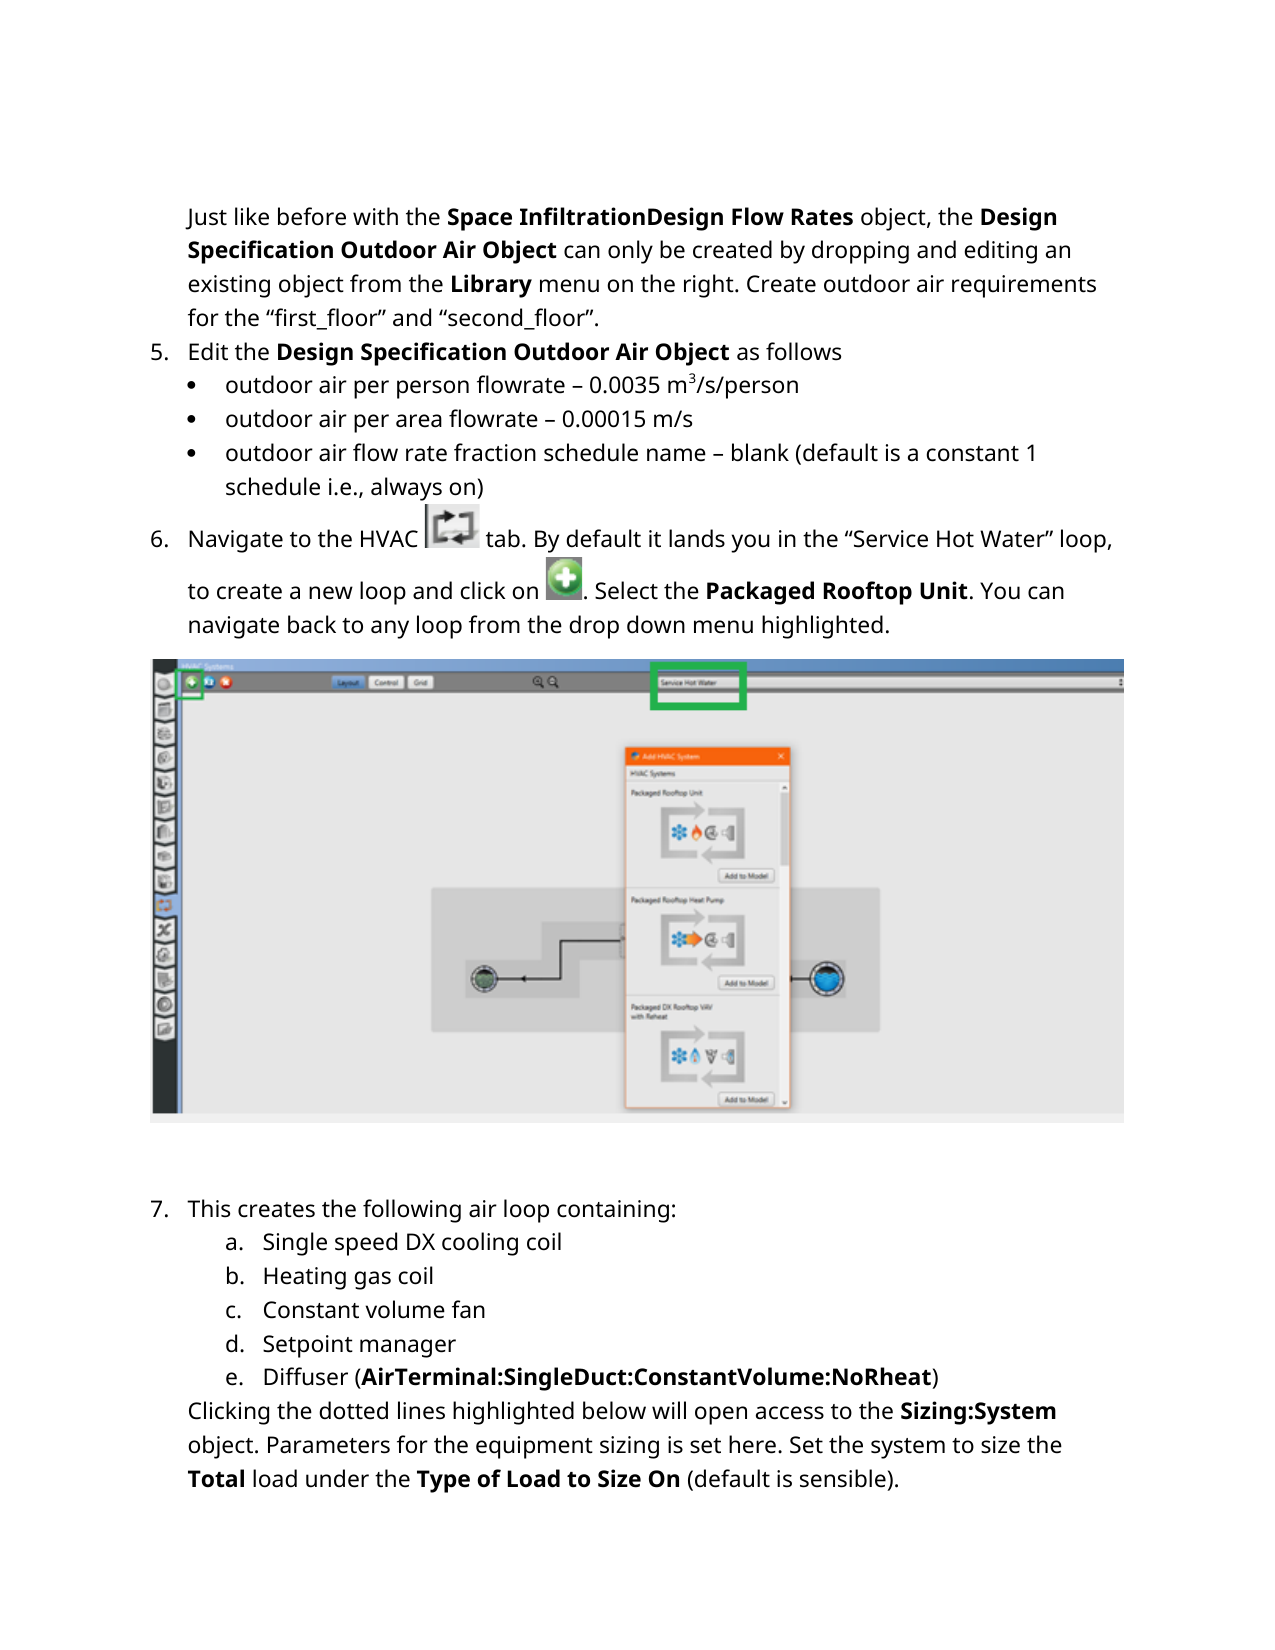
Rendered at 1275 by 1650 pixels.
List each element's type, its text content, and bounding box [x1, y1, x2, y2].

list Constant volume fan [225, 1294, 1125, 1325]
list Clicking the dotted lines highlighted below will open access to the Sizing:System object. Parameters for the equipment sizing is set here. Set the system to size the Total load under the Type of Load to Size On (default is sensible). [187, 1395, 1125, 1494]
list Navigate to the HVAC tab. By default it lands you in the “Service Hot Water” loop, to create a new loop and click on . Select the Packaged Rooftop Unit. You can navigate back to any loop from the drop down menu highlighted. [150, 504, 1125, 640]
picture [424, 504, 480, 548]
picture [545, 557, 583, 600]
list Edit the Design Specification Outdoor Air Object as follows [150, 335, 1125, 367]
picture [150, 659, 1124, 1123]
list Diffuser (AirTerminal:SingleDuct:ConstantVolume:NoRheat) [225, 1361, 1125, 1392]
list outdoor air flow rate fraction schedule name – blank (default is a constant 1 schedule i.e., always on) [187, 437, 1125, 502]
list Just like before with the Space InfiltrationDesign Flow Rates object, the Design Specification Outdoor Air Object can only be created by dropping and editing an existing object from the Library menu on the right. Create outdoor air requirements for the “first_floor” and “second_floor”. [187, 200, 1125, 333]
list Heating gas coil [225, 1260, 1125, 1291]
list outdoor air per area flowrate – 0.00015 m/s [187, 403, 1125, 434]
list Single speed DX cooling coil [225, 1226, 1125, 1257]
list This creates the following air loop containing: [150, 1192, 1125, 1224]
list Setpoint manager [225, 1327, 1125, 1359]
list outdoor air per person flowrate – 0.0035 m3/s/person [187, 369, 1125, 400]
